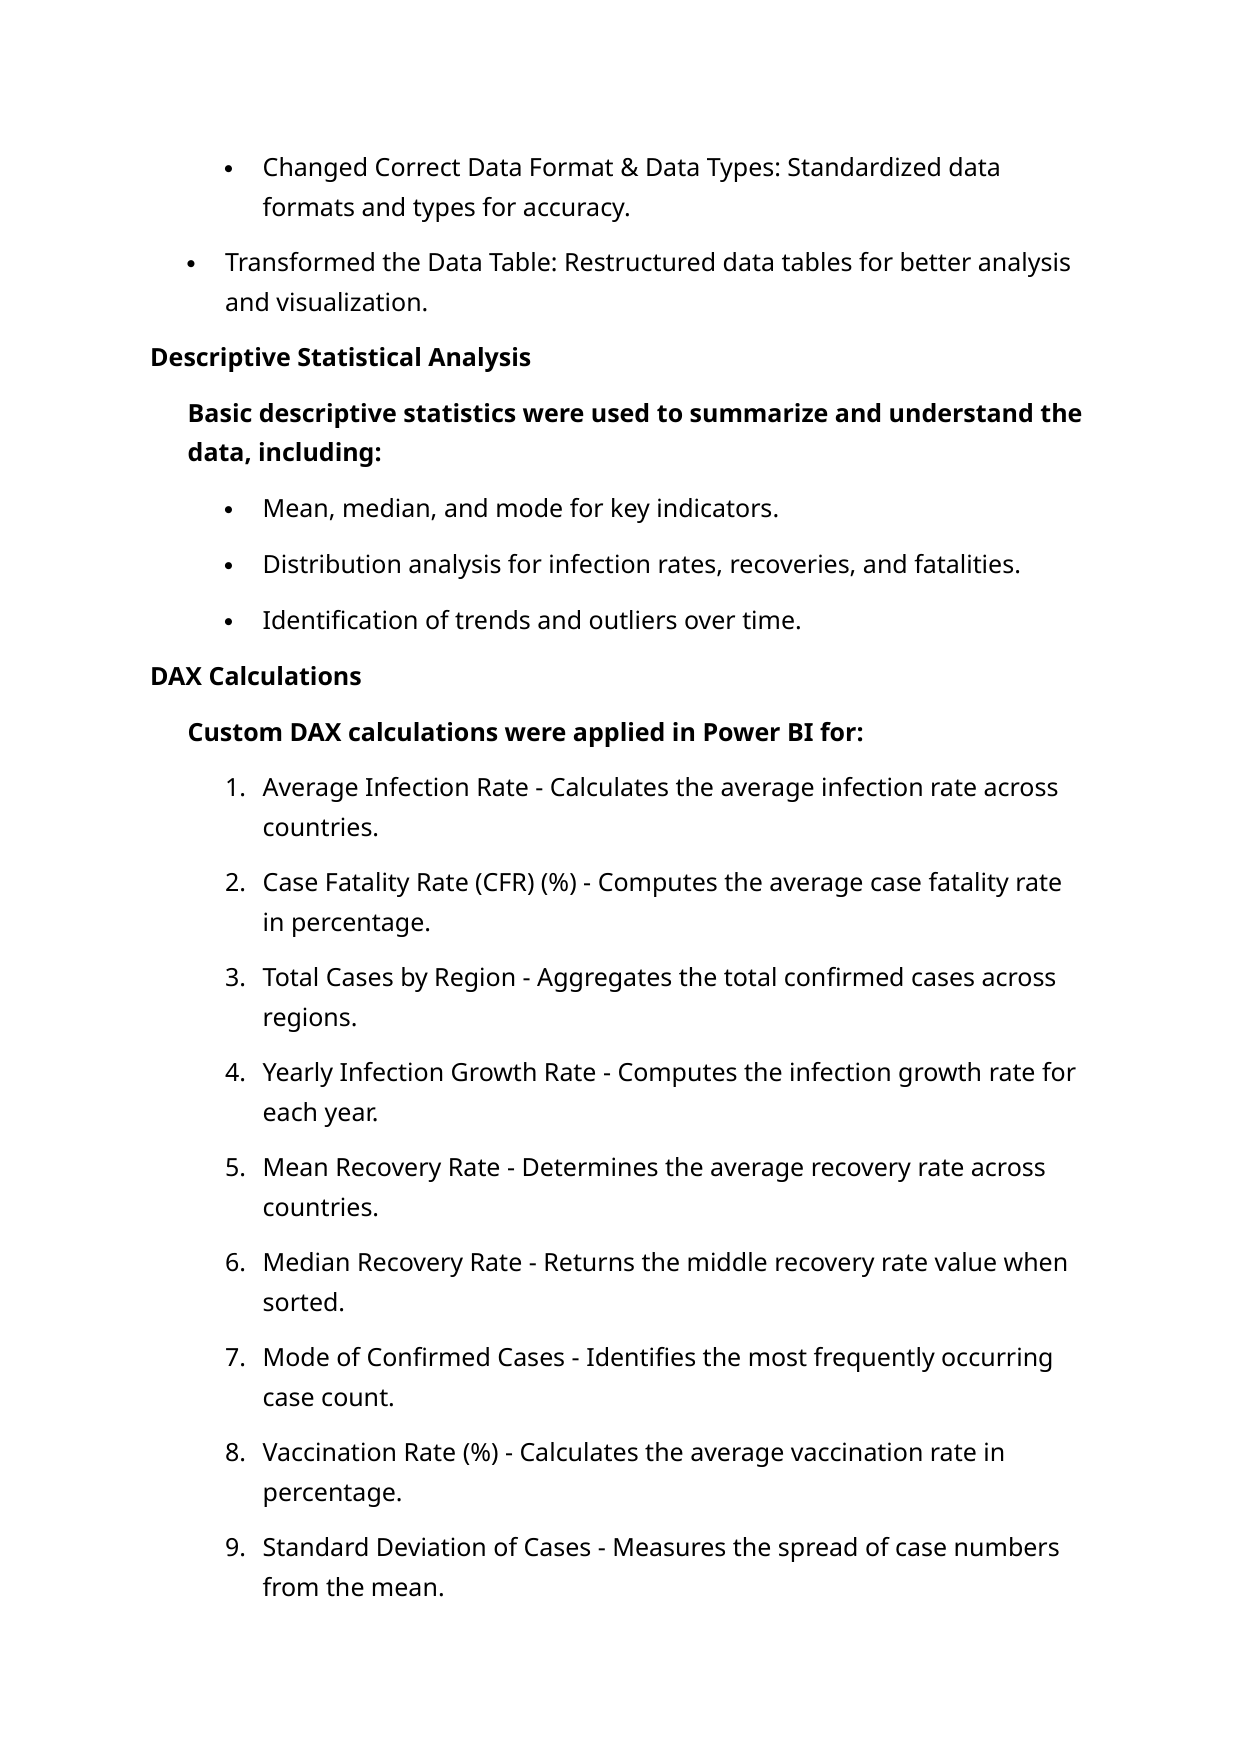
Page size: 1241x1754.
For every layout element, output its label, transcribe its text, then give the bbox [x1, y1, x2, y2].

list Transformed the Data Table: Restructured data tables for better analysis and visualization. [187, 245, 1090, 318]
list Identification of trends and outliers over time. [225, 602, 1090, 637]
list Median Recovery Rate - Returns the middle recovery rate value when sorted. [225, 1245, 1090, 1318]
list Yearly Infection Growth Rate - Computes the infection growth rate for each year. [225, 1055, 1090, 1128]
list Total Cases by Region - Aggregates the total confirmed cases across regions. [225, 960, 1090, 1033]
list Case Fatality Rate (CFR) (%) - Computes the average case fatality rate in percentage. [225, 865, 1090, 938]
list Vaccination Rate (%) - Calculates the average vaccination rate in percentage. [225, 1435, 1090, 1508]
list Average Infection Rate - Calculates the average infection rate across countries. [225, 770, 1090, 843]
text DAX Calculations [150, 658, 1090, 692]
list Distribution analysis for infection rates, recoveries, and fatalities. [225, 547, 1090, 581]
list Mean Recovery Rate - Determines the average recovery rate across countries. [225, 1150, 1090, 1223]
list Mean, median, and mode for key indicators. [225, 491, 1090, 525]
text Descriptive Statistical Analysis [150, 340, 1090, 374]
list Standard Deviation of Cases - Measures the spread of case numbers from the mean. [225, 1530, 1090, 1603]
list Mode of Confirmed Cases - Identifies the most frequently occurring case count. [225, 1340, 1090, 1413]
text Basic descriptive statistics were used to summarize and understand the data, including: [187, 396, 1090, 469]
list Changed Correct Data Format & Data Types: Standardized data formats and types for accuracy. [225, 150, 1090, 223]
text Custom DAX calculations were applied in Power BI for: [187, 714, 1090, 748]
